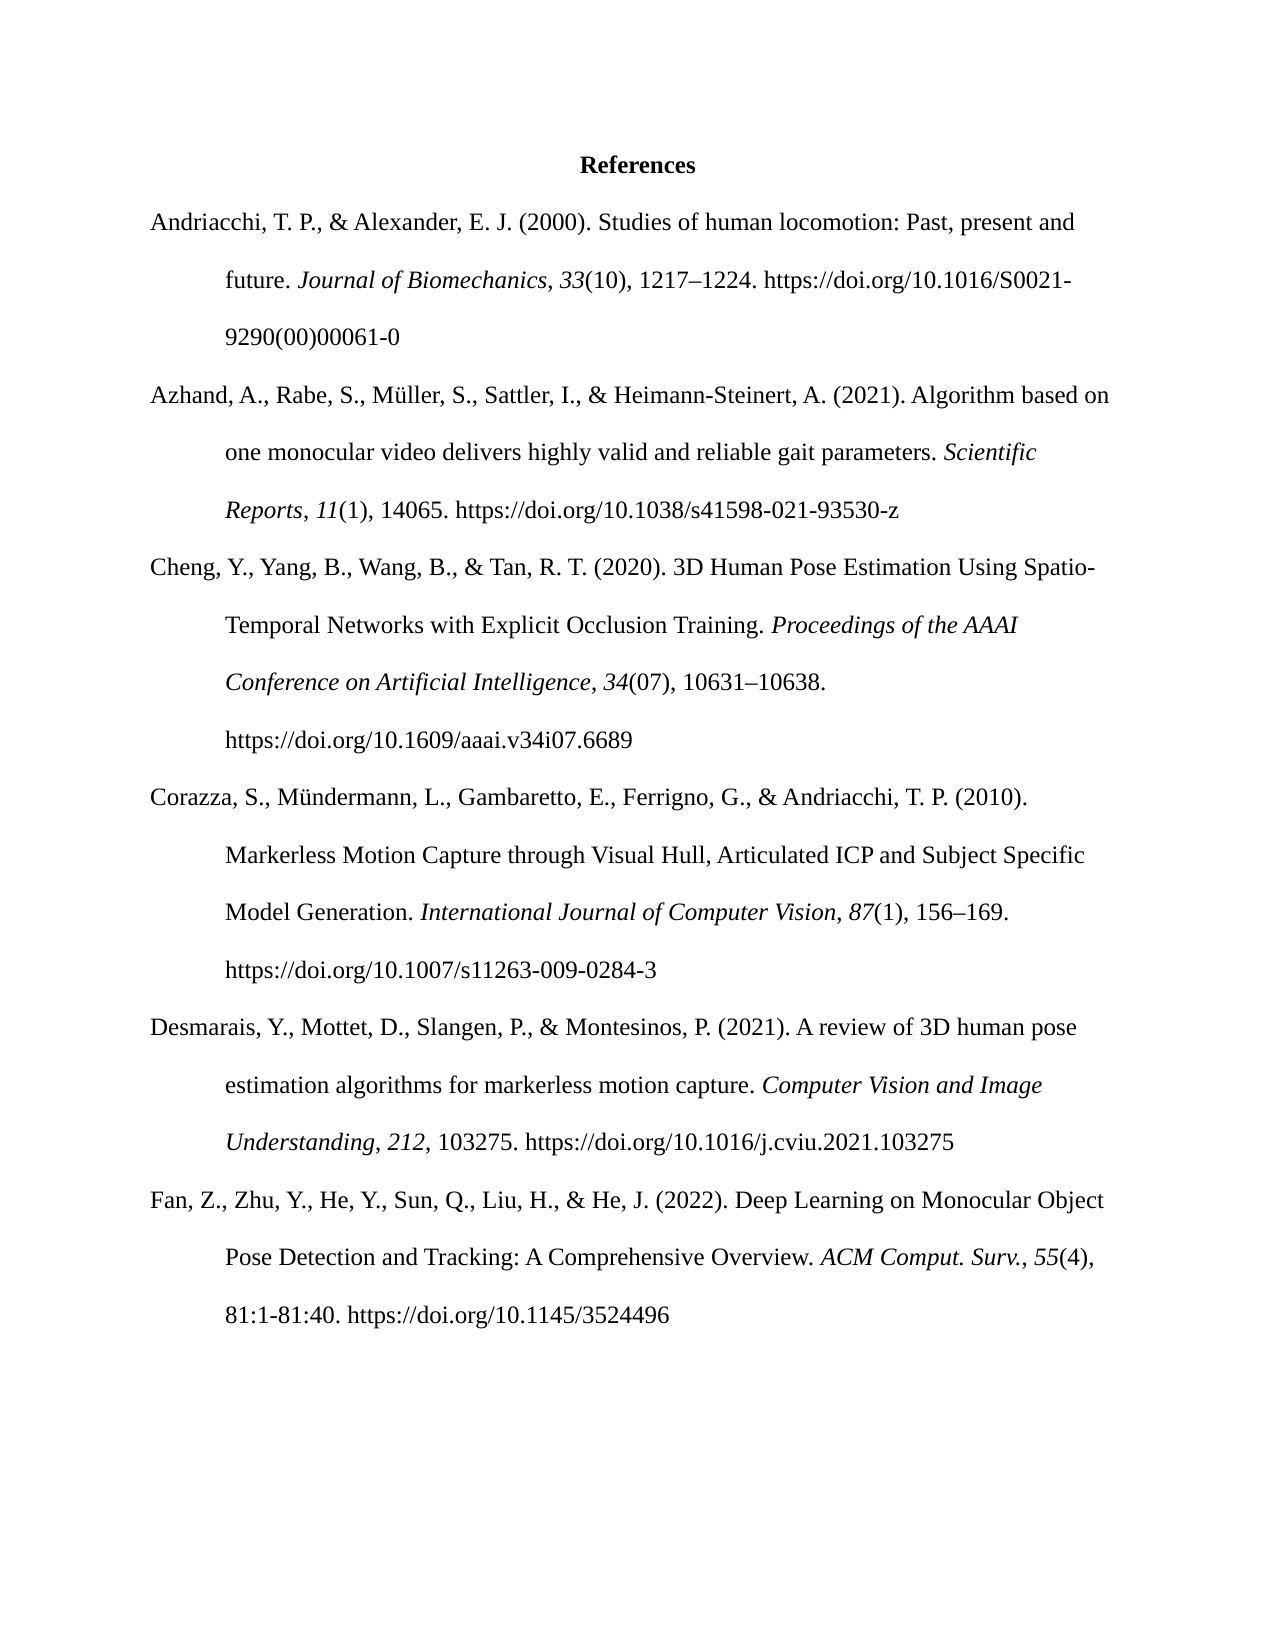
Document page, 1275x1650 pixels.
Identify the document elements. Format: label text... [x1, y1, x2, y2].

text Fan, Z., Zhu, Y., He, Y., Sun, Q., Liu, H., & He, J. (2022). Deep Learning on Monocular Object Pose Detection and Tracking: A Comprehensive Overview. ACM Comput. Surv., 55(4), 81:1-81:40. https://doi.org/10.1145/3524496 [150, 1185, 1125, 1329]
text Andriacchi, T. P., & Alexander, E. J. (2000). Studies of human locomotion: Past, present and future. Journal of Biomechanics, 33(10), 1217–1224. https://doi.org/10.1016/S0021-9290(00)00061-0 [150, 207, 1125, 351]
text Cheng, Y., Yang, B., Wang, B., & Tan, R. T. (2020). 3D Human Pose Estimation Using Spatio-Temporal Networks with Explicit Occlusion Training. Proceedings of the AAAI Conference on Artificial Intelligence, 34(07), 10631–10638. https://doi.org/10.1609/aaai.v34i07.6689 [150, 552, 1125, 754]
text References [150, 150, 1125, 179]
text Corazza, S., Mündermann, L., Gambaretto, E., Ferrigno, G., & Andriacchi, T. P. (2010). Markerless Motion Capture through Visual Hull, Articulated ICP and Subject Specific Model Generation. International Journal of Computer Vision, 87(1), 156–169. https://doi.org/10.1007/s11263-009-0284-3 [150, 782, 1125, 984]
text Desmarais, Y., Mottet, D., Slangen, P., & Montesinos, P. (2021). A review of 3D human pose estimation algorithms for markerless motion capture. Computer Vision and Image Understanding, 212, 103275. https://doi.org/10.1016/j.cviu.2021.103275 [150, 1012, 1125, 1156]
text Azhand, A., Rabe, S., Müller, S., Sattler, I., & Heimann-Steinert, A. (2021). Algorithm based on one monocular video delivers highly valid and reliable gait parameters. Scientific Reports, 11(1), 14065. https://doi.org/10.1038/s41598-021-93530-z [150, 380, 1125, 524]
